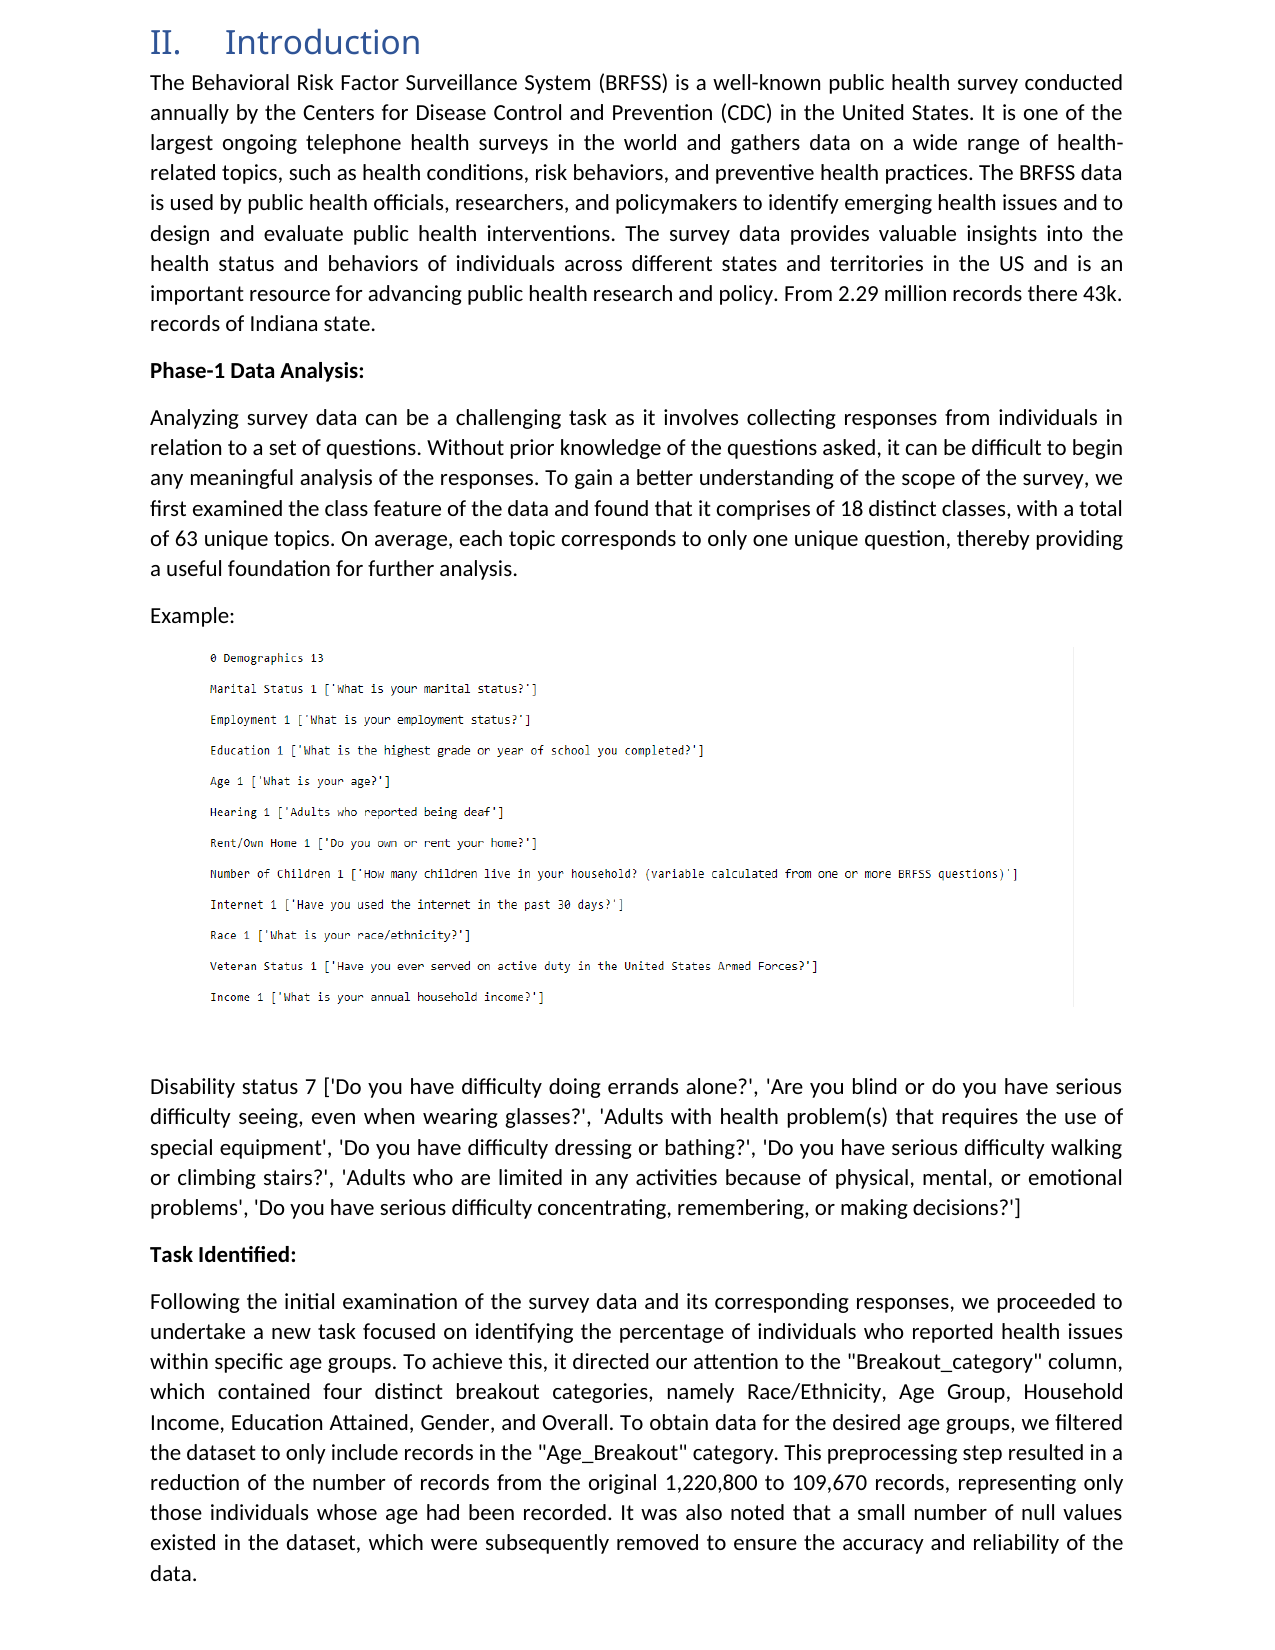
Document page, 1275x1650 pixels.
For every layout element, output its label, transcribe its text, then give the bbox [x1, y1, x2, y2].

text Analyzing survey data can be a challenging task as it involves collecting responses from individuals in relation to a set of questions. Without prior knowledge of the questions asked, it can be difficult to begin any meaningful analysis of the responses. To gain a better understanding of the scope of the survey, we first examined the class feature of the data and found that it comprises of 18 distinct classes, with a total of 63 unique topics. On average, each topic corresponds to only one unique question, thereby providing a useful foundation for further analysis. [150, 403, 1125, 582]
subtitle Introduction [150, 19, 1125, 64]
text Task Identified: [150, 1240, 1125, 1268]
text Following the initial examination of the survey data and its corresponding responses, we proceeded to undertake a new task focused on identifying the percentage of individuals who reported health issues within specific age groups. To achieve this, it directed our attention to the "Breakout_category" column, which contained four distinct breakout categories, namely Race/Ethnicity, Age Group, Household Income, Education Attained, Gender, and Overall. To obtain data for the desired age groups, we filtered the dataset to only include records in the "Age_Breakout" category. This preprocessing step resulted in a reduction of the number of records from the original 1,220,800 to 109,670 records, representing only those individuals whose age had been recorded. It was also noted that a small number of null values existed in the dataset, which were subsequently removed to ensure the accuracy and reliability of the data. [150, 1287, 1125, 1587]
text Example: [150, 601, 1125, 629]
text The Behavioral Risk Factor Surveillance System (BRFSS) is a well-known public health survey conducted annually by the Centers for Disease Control and Prevention (CDC) in the United States. It is one of the largest ongoing telephone health surveys in the world and gathers data on a wide range of health-related topics, such as health conditions, risk behaviors, and preventive health practices. The BRFSS data is used by public health officials, researchers, and policymakers to identify emerging health issues and to design and evaluate public health interventions. The survey data provides valuable insights into the health status and behaviors of individuals across different states and territories in the US and is an important resource for advancing public health research and policy. From 2.29 million records there 43k. records of Indiana state. [150, 68, 1125, 337]
text Disability status 7 ['Do you have difficulty doing errands alone?', 'Are you blind or do you have serious difficulty seeing, even when wearing glasses?', 'Adults with health problem(s) that requires the use of special equipment', 'Do you have difficulty dressing or bathing?', 'Do you have serious difficulty walking or climbing stairs?', 'Adults who are limited in any activities because of physical, mental, or emotional problems', 'Do you have serious difficulty concentrating, remembering, or making decisions?'] [150, 1072, 1125, 1221]
text Phase-1 Data Analysis: [150, 356, 1125, 384]
